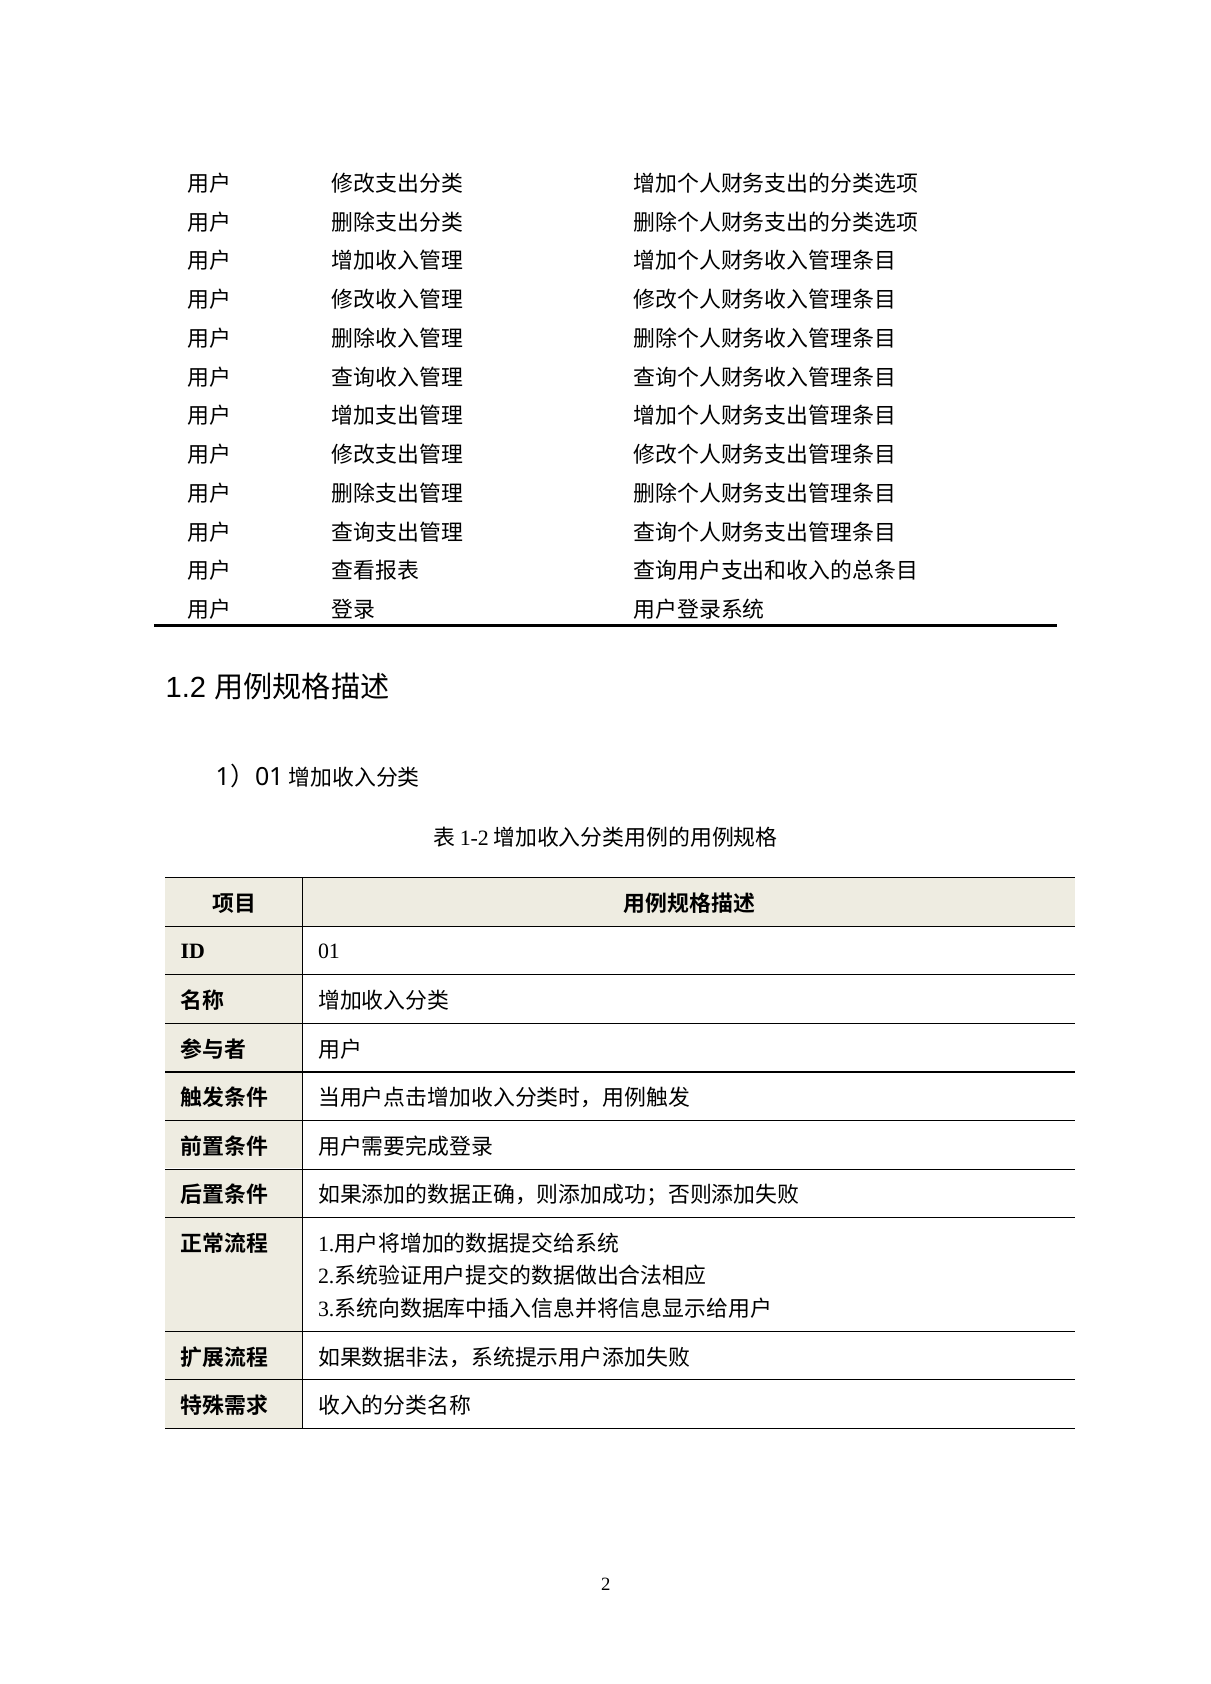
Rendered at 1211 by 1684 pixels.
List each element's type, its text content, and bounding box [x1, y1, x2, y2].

table_cell 删除支出管理 [298, 469, 534, 508]
table_cell 查询收入管理 [298, 353, 534, 392]
table_cell 用户 [154, 159, 298, 198]
table_cell 触发条件 [165, 1073, 302, 1120]
table_cell 当用户点击增加收入分类时，用例触发 [303, 1073, 1075, 1120]
table_cell 01 [303, 927, 1075, 974]
table_cell 用户 [154, 392, 298, 430]
table_cell 修改个人财务支出管理条目 [535, 430, 1057, 469]
text 表1-2增加收入分类用例的用例规格 [165, 820, 1045, 852]
table_cell 用户需要完成登录 [303, 1121, 1075, 1168]
table_cell 增加支出管理 [298, 392, 534, 430]
table_cell 登录 [298, 585, 534, 624]
table_cell 查询个人财务收入管理条目 [535, 353, 1057, 392]
table_cell 收入的分类名称 [303, 1380, 1075, 1428]
table_cell 修改个人财务收入管理条目 [535, 275, 1057, 314]
table_cell 1.用户将增加的数据提交给系统 2.系统验证用户提交的数据做出合法相应 3.系统向数据库中插入信息并将信息显示给用户 [303, 1218, 1075, 1331]
table_cell 扩展流程 [165, 1332, 302, 1379]
table_cell 增加个人财务支出的分类选项 [535, 159, 1057, 198]
table_cell 增加个人财务支出管理条目 [535, 392, 1057, 430]
table_cell 修改支出管理 [298, 430, 534, 469]
table_cell 删除个人财务支出的分类选项 [535, 198, 1057, 237]
table_cell 特殊需求 [165, 1380, 302, 1428]
table_cell 删除个人财务支出管理条目 [535, 469, 1057, 508]
table_cell 正常流程 [165, 1218, 302, 1331]
table_cell 查看报表 [298, 547, 534, 585]
table_cell 用户 [154, 430, 298, 469]
table_cell 参与者 [165, 1024, 302, 1071]
table_cell 删除个人财务收入管理条目 [535, 314, 1057, 353]
table_cell 删除支出分类 [298, 198, 534, 237]
text 1）01增加收入分类 [165, 742, 1045, 807]
table_cell 用户 [154, 275, 298, 314]
table_cell 用户 [154, 469, 298, 508]
table_header 项目 [165, 878, 302, 926]
subtitle 1.2 用例规格描述 [165, 652, 1045, 717]
table_cell 用户 [154, 314, 298, 353]
table_cell 如果数据非法，系统提示用户添加失败 [303, 1332, 1075, 1379]
table_cell 用户 [154, 353, 298, 392]
table_cell 后置条件 [165, 1170, 302, 1217]
table_cell 删除收入管理 [298, 314, 534, 353]
table_cell 修改收入管理 [298, 275, 534, 314]
table_header 用例规格描述 [303, 878, 1075, 926]
table_cell 查询支出管理 [298, 508, 534, 547]
table_cell 增加个人财务收入管理条目 [535, 237, 1057, 275]
table_cell 用户登录系统 [535, 585, 1057, 624]
table_cell 用户 [154, 237, 298, 275]
table_cell 修改支出分类 [298, 159, 534, 198]
table_cell 用户 [154, 198, 298, 237]
table_cell 如果添加的数据正确，则添加成功；否则添加失败 [303, 1170, 1075, 1217]
table_cell 用户 [154, 508, 298, 547]
table_cell ID [165, 927, 302, 974]
table_cell 查询个人财务支出管理条目 [535, 508, 1057, 547]
table_cell 名称 [165, 975, 302, 1023]
table_cell 用户 [154, 547, 298, 585]
table_cell 查询用户支出和收入的总条目 [535, 547, 1057, 585]
table_cell 前置条件 [165, 1121, 302, 1168]
table_cell 用户 [154, 585, 298, 624]
table_cell 用户 [303, 1024, 1075, 1071]
table_cell 增加收入分类 [303, 975, 1075, 1023]
table_cell 增加收入管理 [298, 237, 534, 275]
